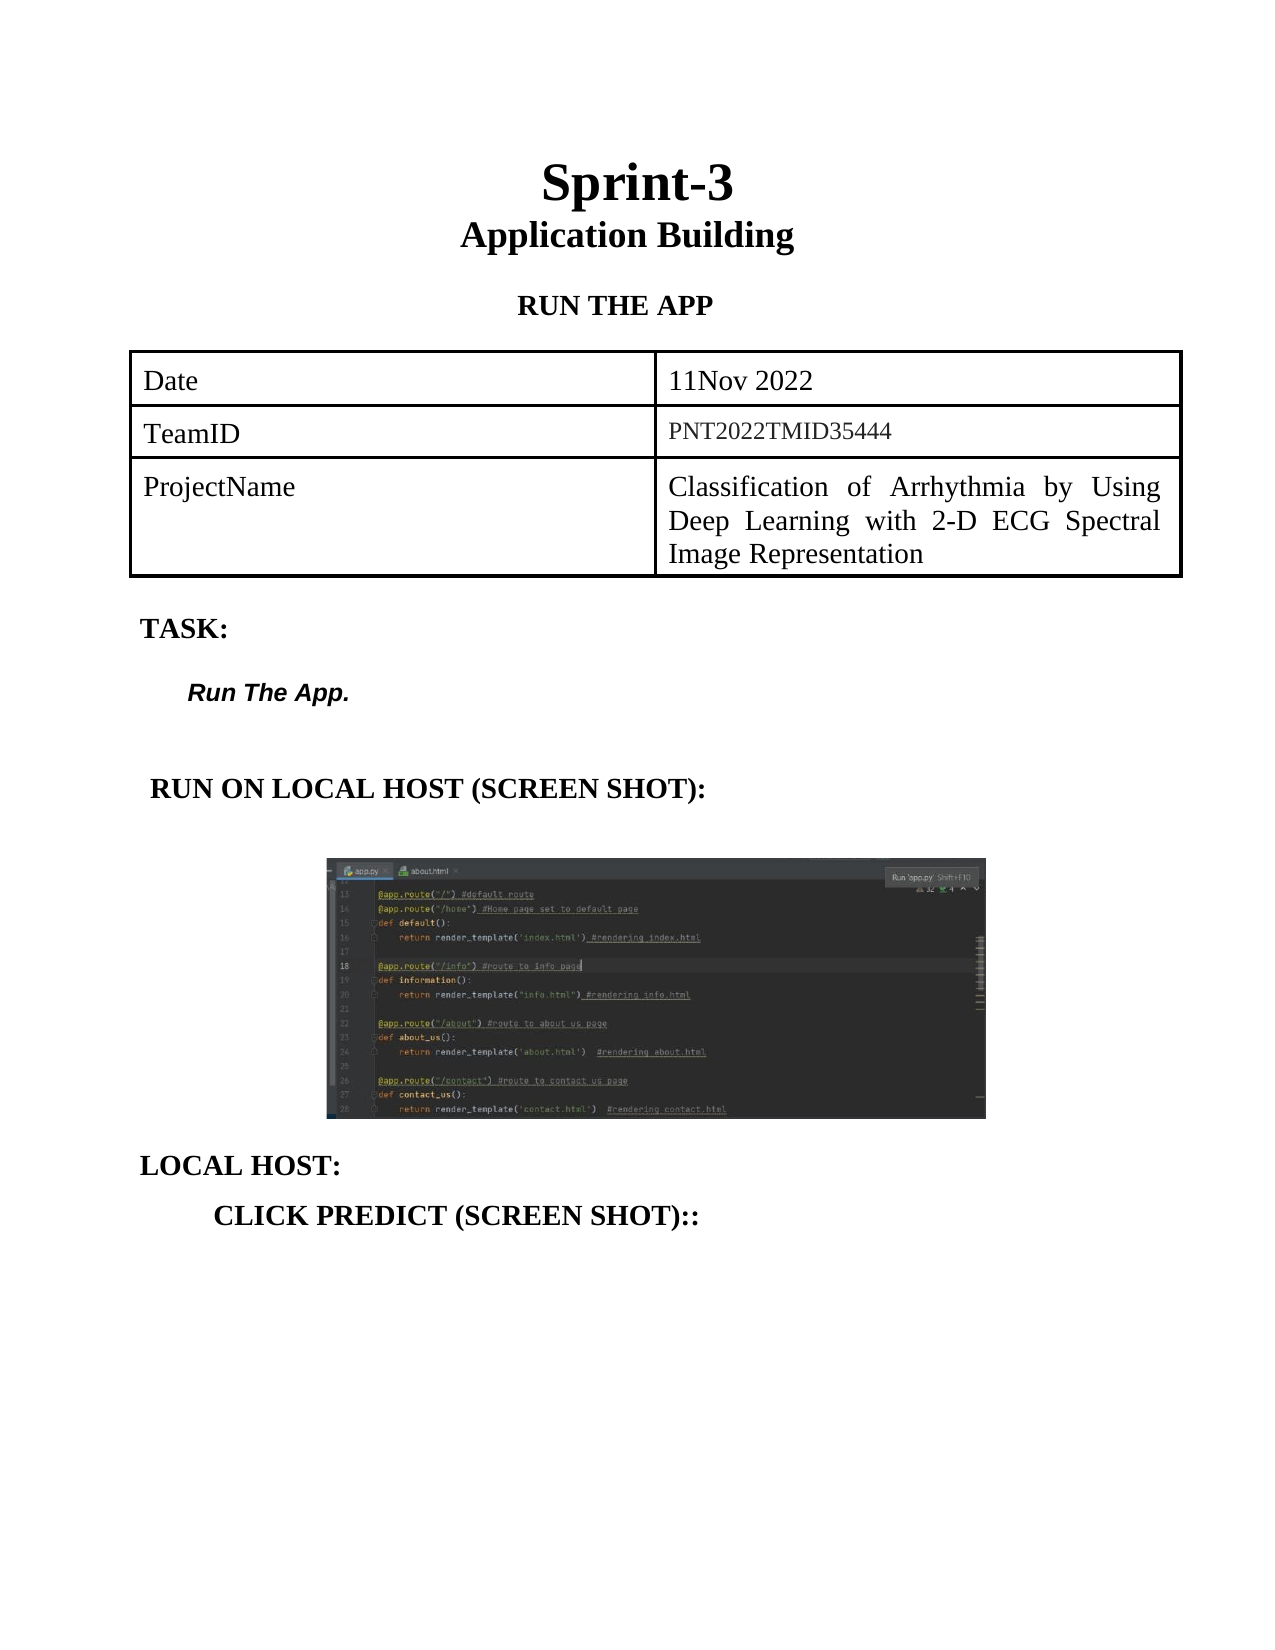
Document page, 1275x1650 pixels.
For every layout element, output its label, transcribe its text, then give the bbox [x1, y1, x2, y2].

picture [326, 858, 986, 1119]
table_cell TeamID [132, 407, 654, 456]
text RUN ON LOCAL HOST (SCREEN SHOT): [150, 772, 1196, 805]
table_cell ProjectName [132, 459, 654, 574]
text Run The App. [187, 678, 1196, 706]
table_header Date [132, 353, 654, 404]
text RUN THE APP [434, 288, 796, 321]
text Application Building [458, 213, 796, 256]
table_cell PNT2022TMID35444 [657, 407, 1179, 456]
table_header 11Nov 2022 [657, 353, 1179, 404]
text CLICK PREDICT (SCREEN SHOT):: [213, 1198, 1196, 1232]
text LOCAL HOST: [139, 1148, 1196, 1182]
text TASK: [139, 611, 1196, 644]
table_cell Classification of Arrhythmia by Using Deep Learning with 2-D ECG Spectral Image Representation [657, 459, 1179, 574]
title Sprint-3 [458, 150, 818, 213]
